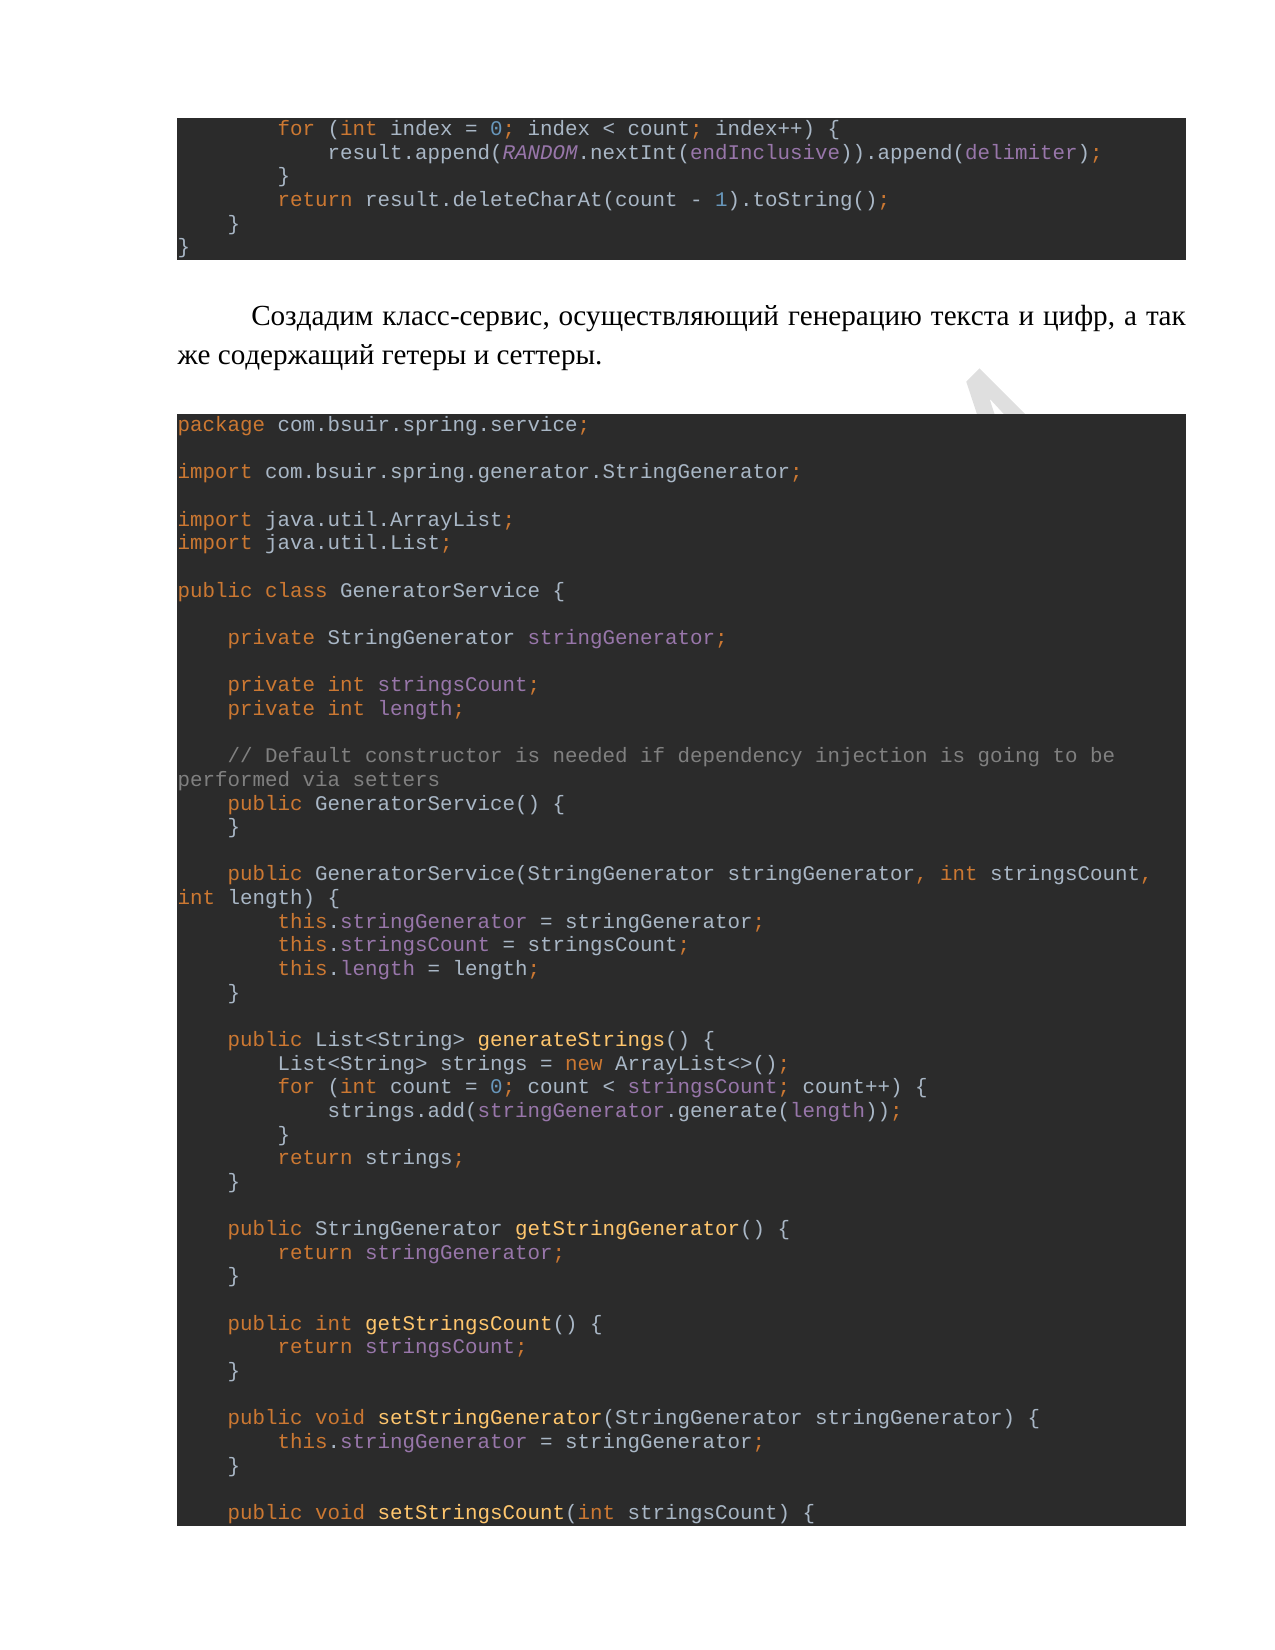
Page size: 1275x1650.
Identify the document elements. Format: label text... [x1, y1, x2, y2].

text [177, 118, 1186, 260]
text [177, 414, 1186, 1526]
text Создадим класс-сервис, осуществляющий генерацию текста и цифр, а так же содержащий гетеры и сеттеры. [177, 298, 1186, 371]
